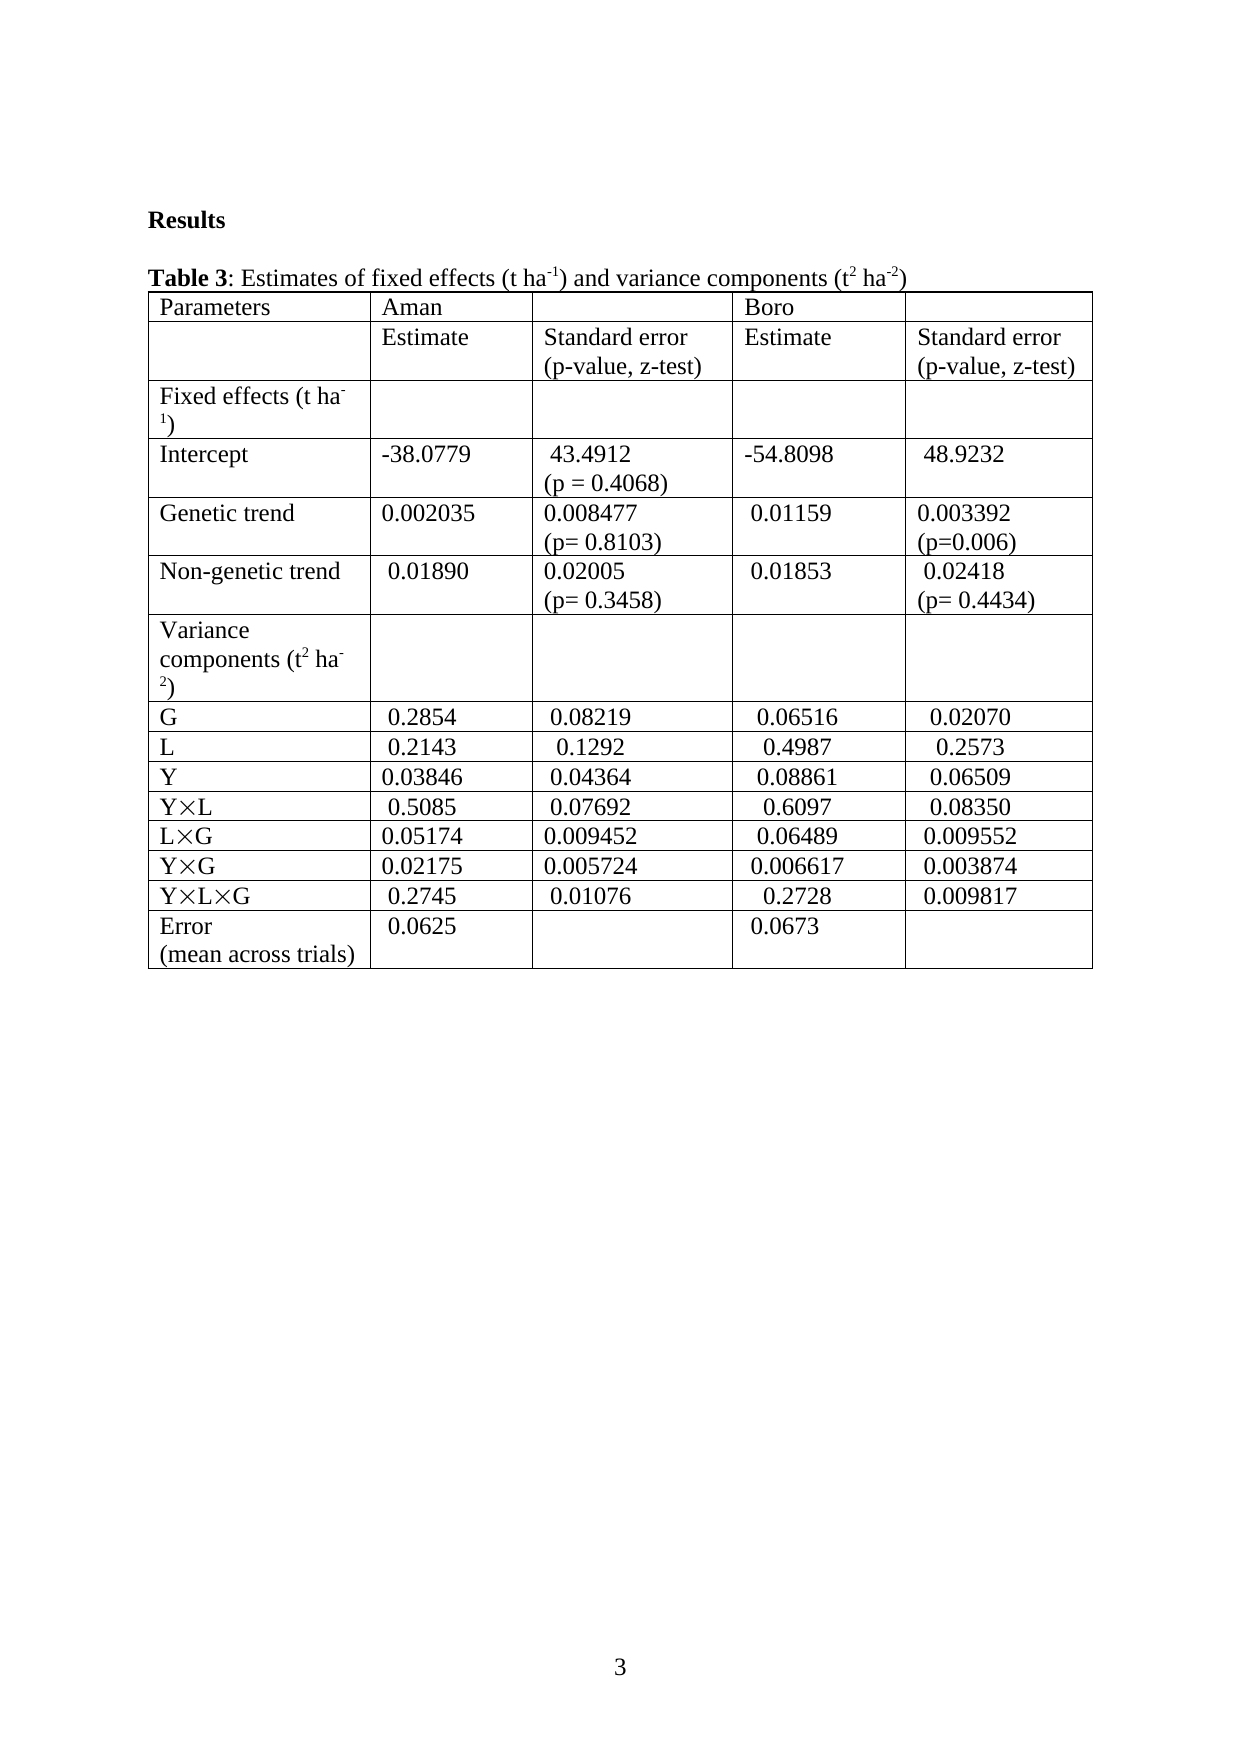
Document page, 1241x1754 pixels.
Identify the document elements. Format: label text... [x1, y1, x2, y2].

table_cell [733, 381, 905, 438]
table_cell 0.009552 [906, 821, 1092, 850]
table_cell Fixed effects (t ha-1) [149, 381, 370, 438]
table_cell [533, 911, 732, 968]
table_cell YLG [149, 881, 370, 910]
table_cell [906, 381, 1092, 438]
table_cell L [149, 732, 370, 761]
table_cell [371, 615, 532, 701]
table_header [906, 293, 1092, 321]
table_header Parameters [149, 293, 370, 321]
table_cell 0.006617 [733, 851, 905, 880]
table_cell 0.6097 [733, 792, 905, 820]
table_cell 0.08350 [906, 792, 1092, 820]
table_cell 0.1292 [533, 732, 732, 761]
table_cell [533, 381, 732, 438]
table_cell Genetic trend [149, 498, 370, 555]
table_cell 0.008477 (p= 0.8103) [533, 498, 732, 555]
table_cell Non-genetic trend [149, 556, 370, 614]
text Table 3: Estimates of fixed effects (t ha-1) and variance components (t2 ha-2) [148, 263, 1093, 291]
table_header [533, 293, 732, 321]
table_cell 0.009452 [533, 821, 732, 850]
table_cell [733, 615, 905, 701]
table_cell 0.01890 [371, 556, 532, 614]
table_cell 0.02005 (p= 0.3458) [533, 556, 732, 614]
table_cell 0.0625 [371, 911, 532, 968]
table_cell LG [149, 821, 370, 850]
table_cell [906, 911, 1092, 968]
table_cell 0.07692 [533, 792, 732, 820]
table_cell 0.01076 [533, 881, 732, 910]
table_cell 0.08219 [533, 702, 732, 731]
table_cell 0.003874 [906, 851, 1092, 880]
table_cell 0.005724 [533, 851, 732, 880]
table_cell Variance components (t2 ha-2) [149, 615, 370, 701]
table_cell Standard error (p-value, z-test) [533, 322, 732, 380]
table_cell 0.04364 [533, 762, 732, 791]
table_cell 0.02175 [371, 851, 532, 880]
table_header Aman [371, 293, 532, 321]
table_cell Y [149, 762, 370, 791]
table_cell 0.5085 [371, 792, 532, 820]
table_cell 0.2745 [371, 881, 532, 910]
table_header Boro [733, 293, 905, 321]
table_cell 0.02070 [906, 702, 1092, 731]
table_cell YL [149, 792, 370, 820]
table_cell 43.4912 (p = 0.4068) [533, 439, 732, 497]
table_cell 0.08861 [733, 762, 905, 791]
table_cell -54.8098 [733, 439, 905, 497]
table_cell 0.02418 (p= 0.4434) [906, 556, 1092, 614]
table_cell -38.0779 [371, 439, 532, 497]
table_cell 0.03846 [371, 762, 532, 791]
table_cell 0.2728 [733, 881, 905, 910]
table_cell 0.01853 [733, 556, 905, 614]
table_cell 0.4987 [733, 732, 905, 761]
table_cell 0.05174 [371, 821, 532, 850]
table_cell [533, 615, 732, 701]
table_cell 0.2143 [371, 732, 532, 761]
table_cell G [149, 702, 370, 731]
table_cell Estimate [371, 322, 532, 380]
table_cell 0.009817 [906, 881, 1092, 910]
table_cell 0.2573 [906, 732, 1092, 761]
table_cell 0.2854 [371, 702, 532, 731]
table_cell 0.01159 [733, 498, 905, 555]
table_cell 0.06509 [906, 762, 1092, 791]
table_cell Estimate [733, 322, 905, 380]
table_cell [149, 322, 370, 380]
table_cell YG [149, 851, 370, 880]
table_cell 48.9232 [906, 439, 1092, 497]
table_cell 0.06516 [733, 702, 905, 731]
table_cell 0.002035 [371, 498, 532, 555]
text Results [148, 205, 1093, 234]
table_cell Standard error (p-value, z-test) [906, 322, 1092, 380]
table_cell Intercept [149, 439, 370, 497]
table_cell 0.003392 (p=0.006) [906, 498, 1092, 555]
table_cell 0.06489 [733, 821, 905, 850]
table_cell Error (mean across trials) [149, 911, 370, 968]
table_cell [906, 615, 1092, 701]
table_cell 0.0673 [733, 911, 905, 968]
table_cell [371, 381, 532, 438]
